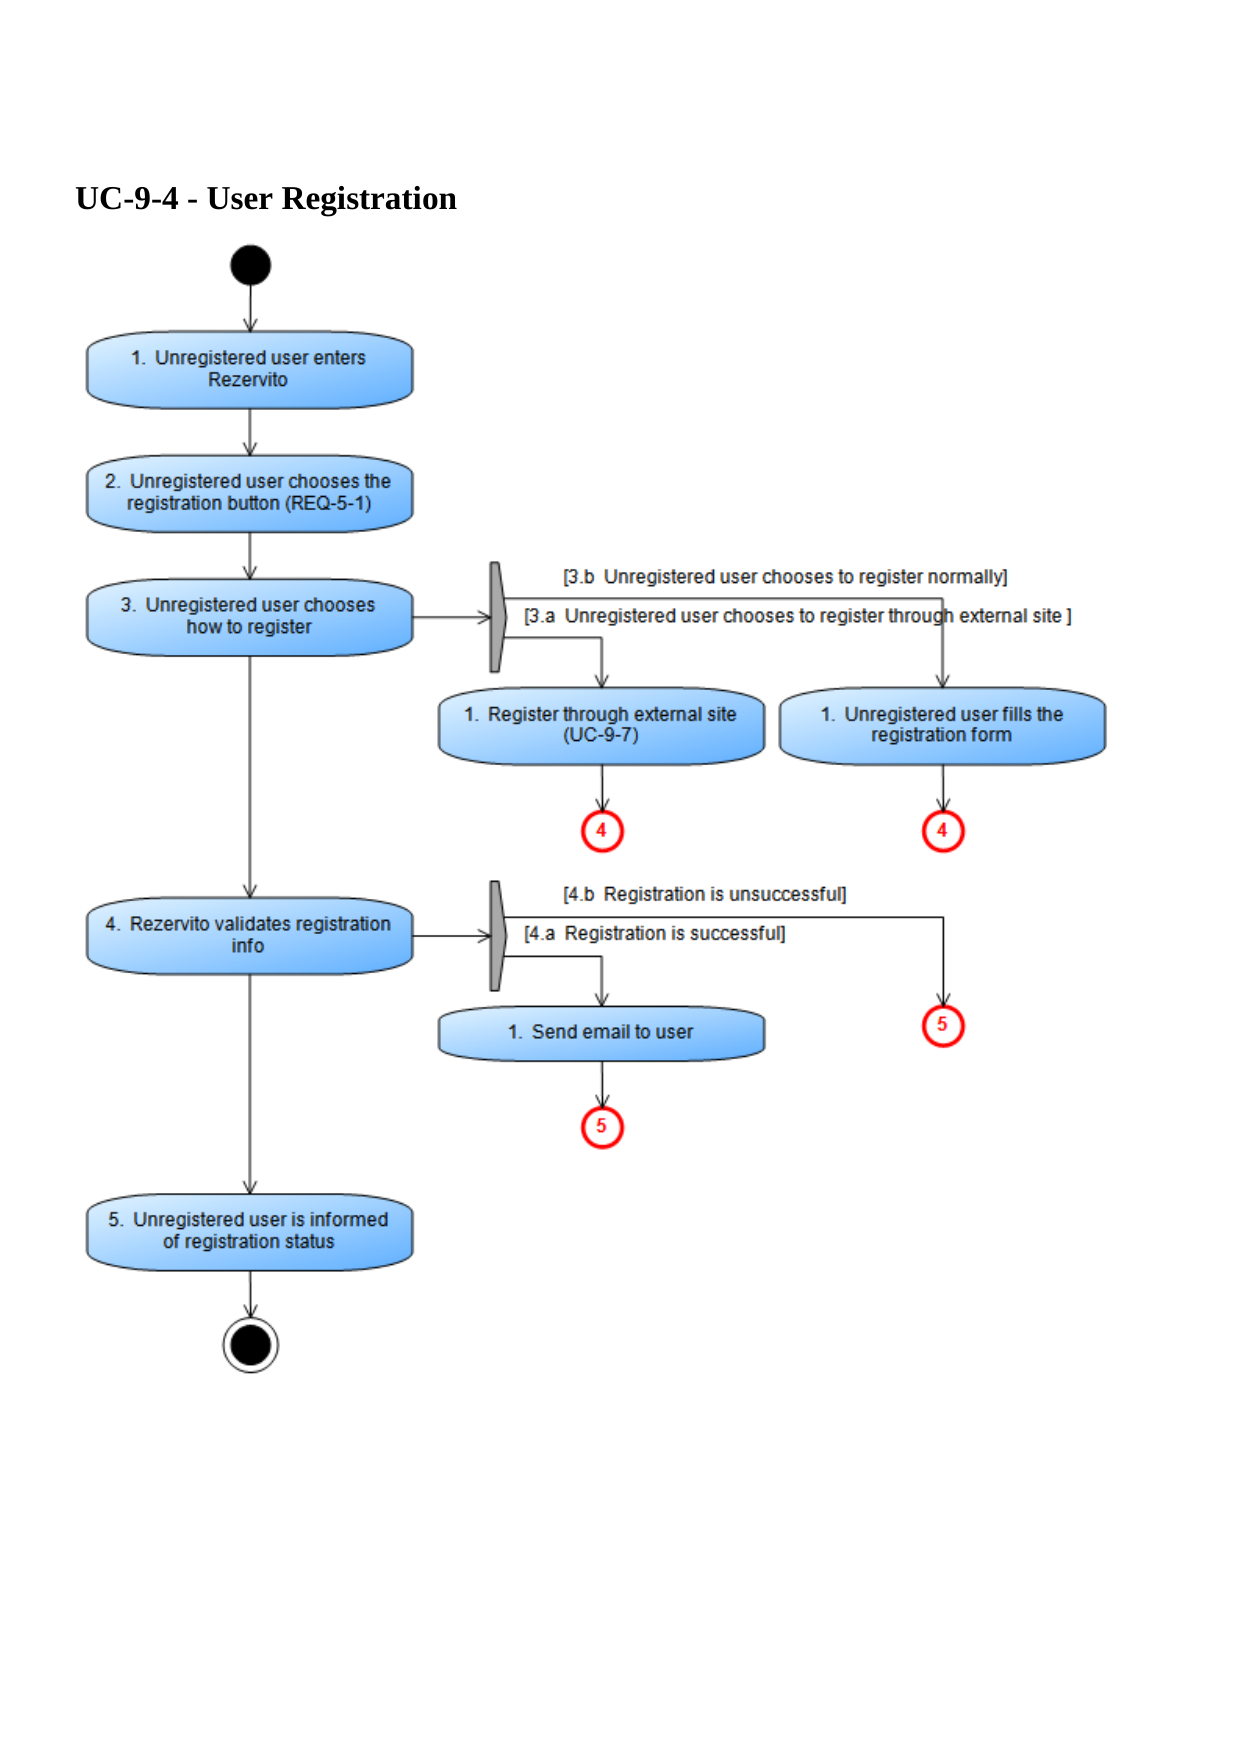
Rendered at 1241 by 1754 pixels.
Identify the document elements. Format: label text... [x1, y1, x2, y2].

text UC-9-4 - User Registration [75, 178, 1165, 217]
